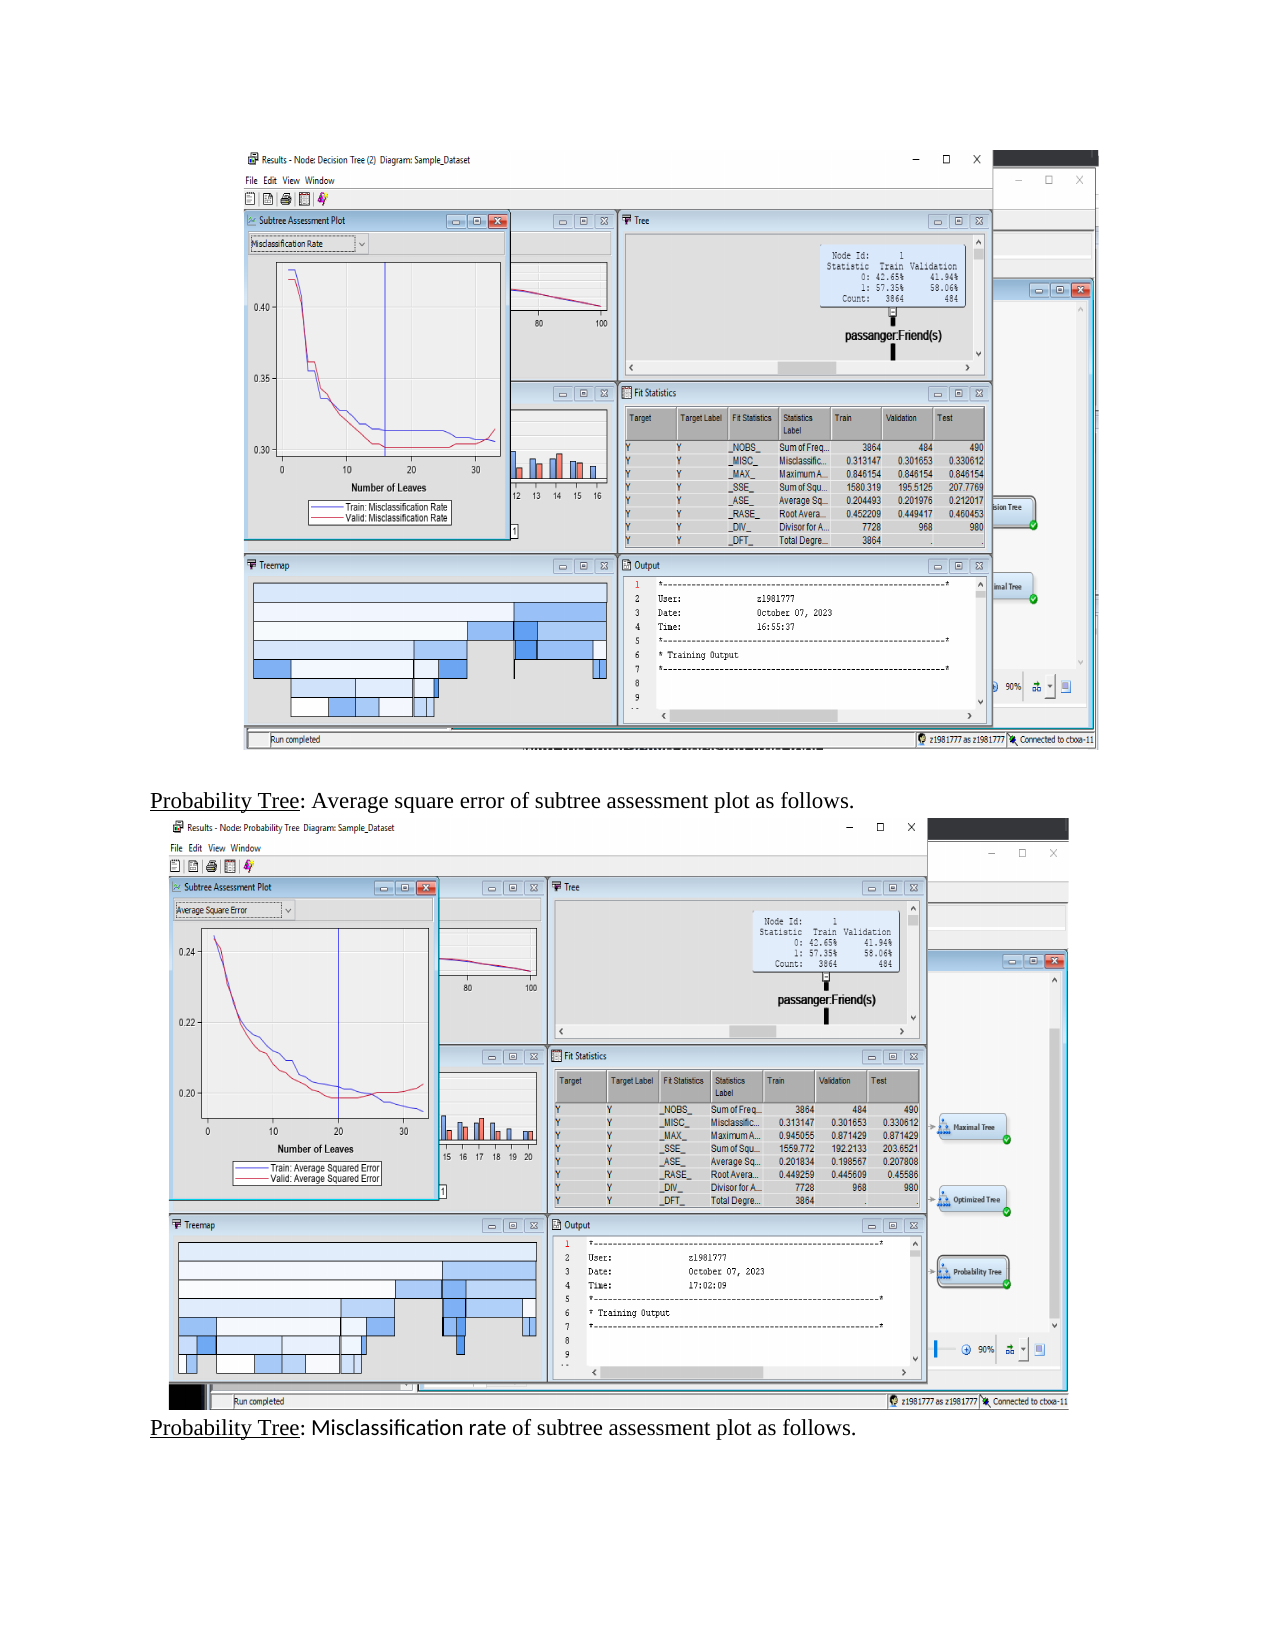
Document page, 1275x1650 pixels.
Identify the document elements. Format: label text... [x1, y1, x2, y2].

text Probability Tree: Misclassification rate of subtree assessment plot as follows. [150, 1413, 1125, 1441]
text Probability Tree: Average square error of subtree assessment plot as follows. [150, 786, 1125, 814]
